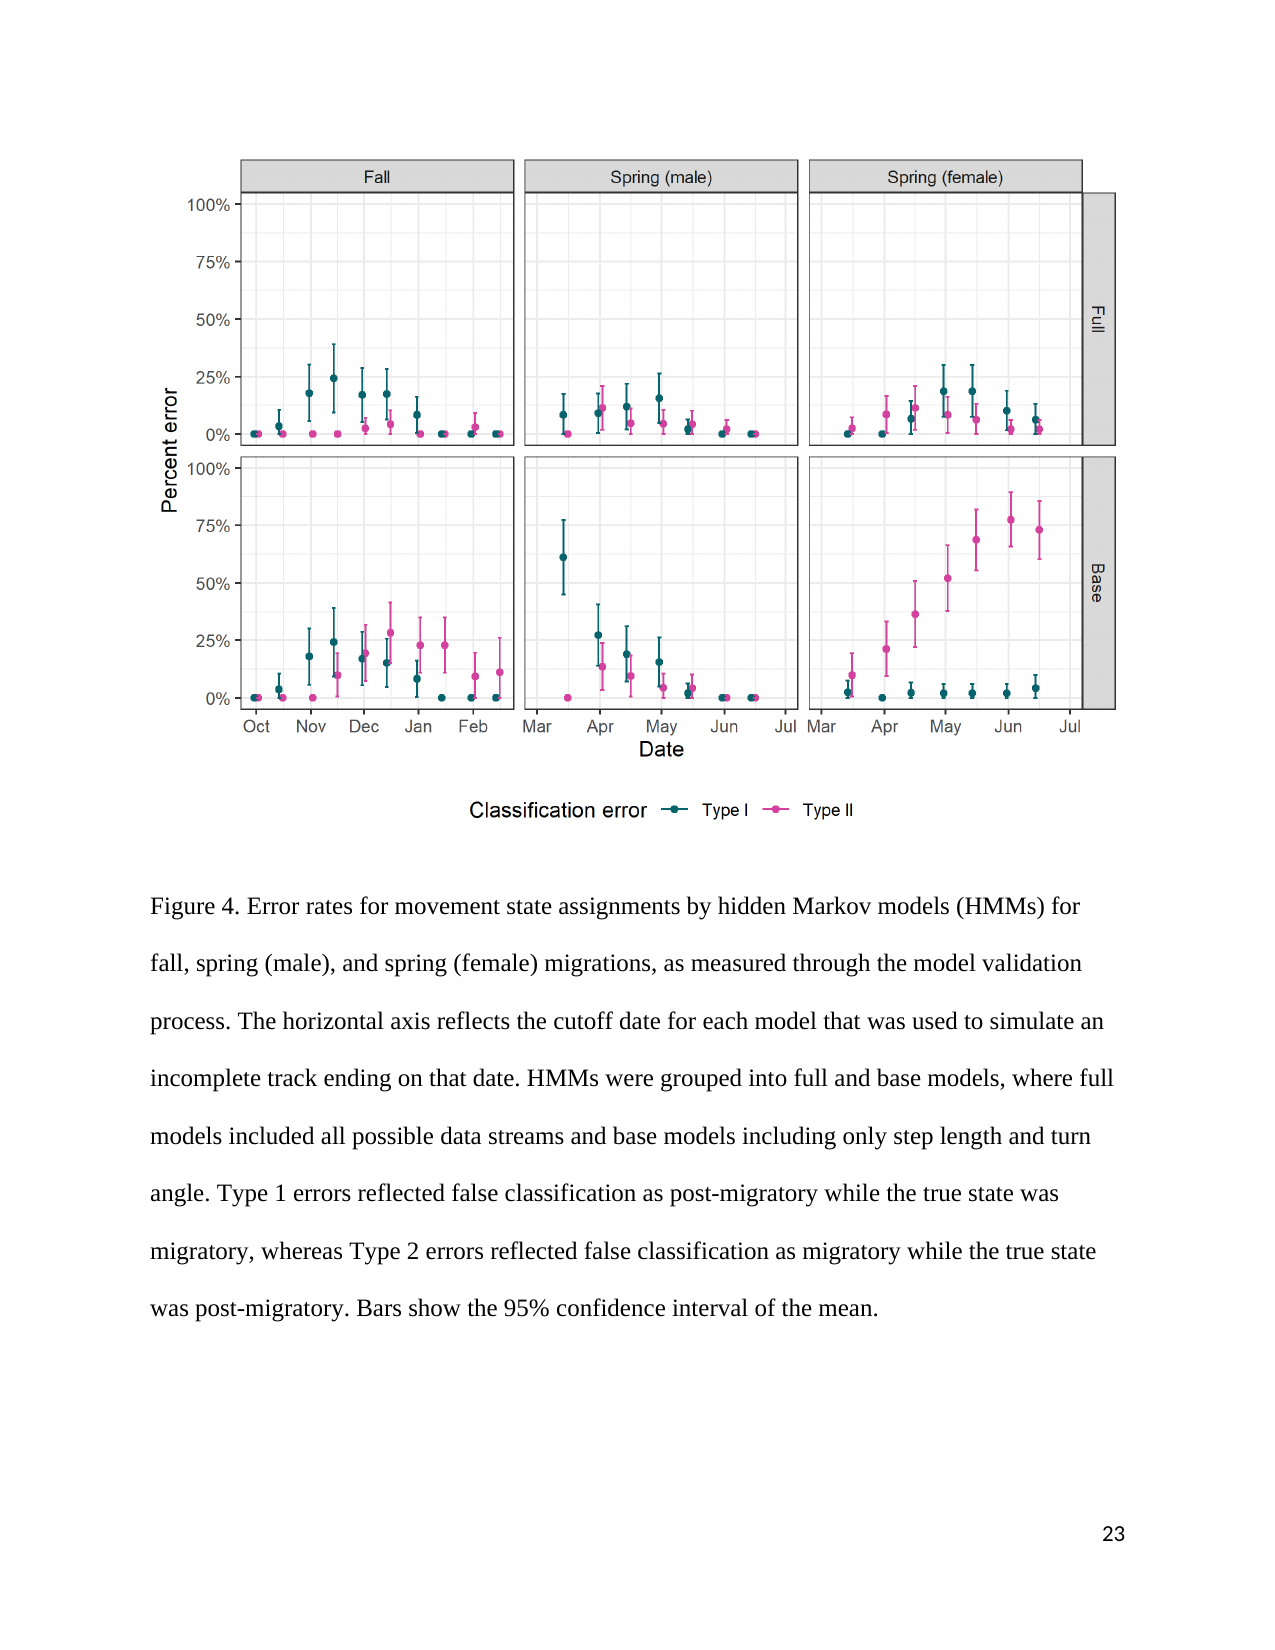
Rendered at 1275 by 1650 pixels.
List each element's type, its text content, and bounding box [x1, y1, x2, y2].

picture [150, 150, 1125, 847]
text Figure 4. Error rates for movement state assignments by hidden Markov models (HMMs) for fall, spring (male), and spring (female) migrations, as measured through the model validation process. The horizontal axis reflects the cutoff date for each model that was used to simulate an incomplete track ending on that date. HMMs were grouped into full and base models, where full models included all possible data streams and base models including only step length and turn angle. Type 1 errors reflected false classification as post-migratory while the true state was migratory, whereas Type 2 errors reflected false classification as migratory while the true state was post-migratory. Bars show the 95% confidence interval of the mean. [150, 891, 1125, 1322]
